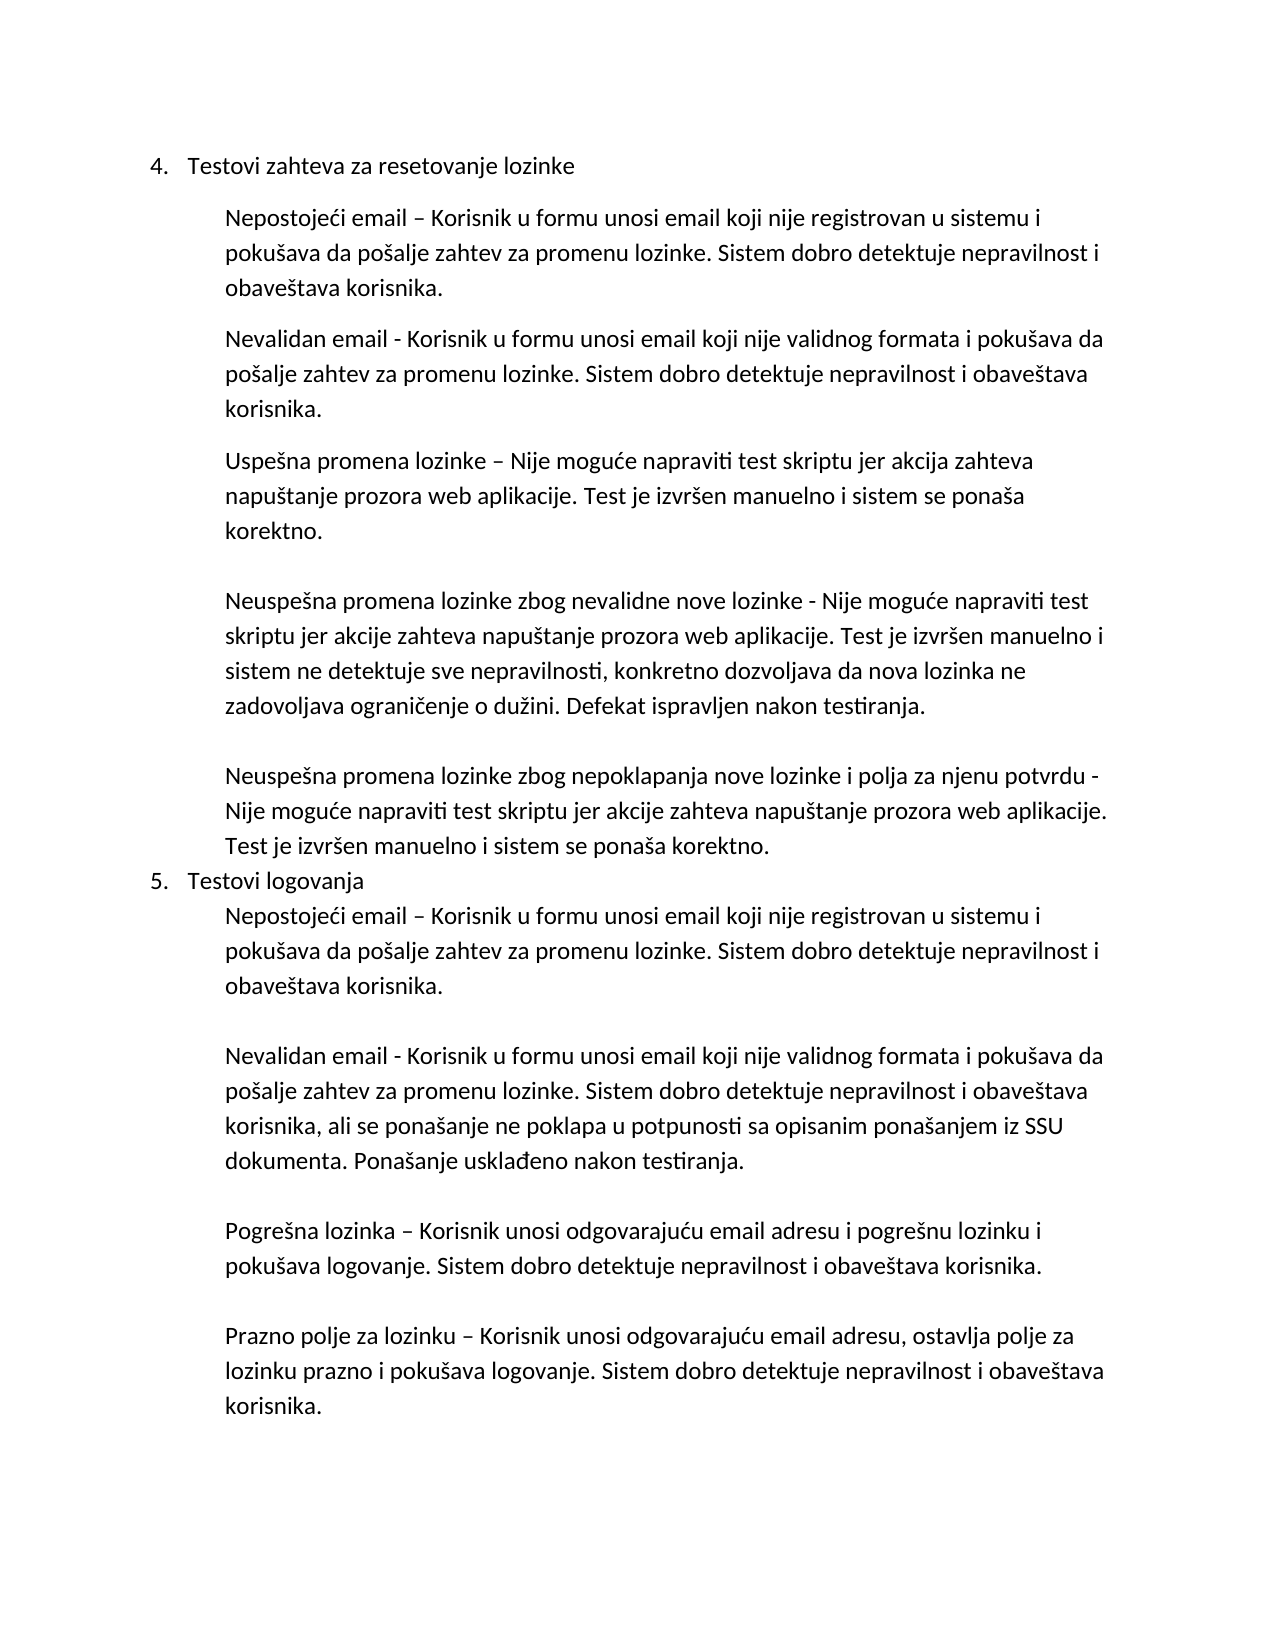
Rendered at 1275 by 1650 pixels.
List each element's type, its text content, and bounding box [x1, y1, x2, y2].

list Nepostojeći email – Korisnik u formu unosi email koji nije registrovan u sistemu i pokušava da pošalje zahtev za promenu lozinke. Sistem dobro detektuje nepravilnost i obaveštava korisnika. [225, 900, 1125, 1001]
list Uspešna promena lozinke – Nije moguće napraviti test skriptu jer akcija zahteva napuštanje prozora web aplikacije. Test je izvršen manuelno i sistem se ponaša korektno. [225, 445, 1125, 546]
list Prazno polje za lozinku – Korisnik unosi odgovarajuću email adresu, ostavlja polje za lozinku prazno i pokušava logovanje. Sistem dobro detektuje nepravilnost i obaveštava korisnika. [225, 1320, 1125, 1421]
text Nevalidan email - Korisnik u formu unosi email koji nije validnog formata i pokušava da pošalje zahtev za promenu lozinke. Sistem dobro detektuje nepravilnost i obaveštava korisnika. [225, 323, 1125, 424]
text Nepostojeći email – Korisnik u formu unosi email koji nije registrovan u sistemu i pokušava da pošalje zahtev za promenu lozinke. Sistem dobro detektuje nepravilnost i obaveštava korisnika. [225, 202, 1125, 302]
list Pogrešna lozinka – Korisnik unosi odgovarajuću email adresu i pogrešnu lozinku i pokušava logovanje. Sistem dobro detektuje nepravilnost i obaveštava korisnika. [225, 1215, 1125, 1281]
list Testovi zahteva za resetovanje lozinke [150, 150, 1125, 181]
list Nevalidan email - Korisnik u formu unosi email koji nije validnog formata i pokušava da pošalje zahtev za promenu lozinke. Sistem dobro detektuje nepravilnost i obaveštava korisnika, ali se ponašanje ne poklapa u potpunosti sa opisanim ponašanjem iz SSU dokumenta. Ponašanje usklađeno nakon testiranja. [225, 1040, 1125, 1176]
list Neuspešna promena lozinke zbog nevalidne nove lozinke - Nije moguće napraviti test skriptu jer akcije zahteva napuštanje prozora web aplikacije. Test je izvršen manuelno i sistem ne detektuje sve nepravilnosti, konkretno dozvoljava da nova lozinka ne zadovoljava ograničenje o dužini. Defekat ispravljen nakon testiranja. [225, 585, 1125, 721]
list Testovi logovanja [150, 865, 1125, 896]
list Neuspešna promena lozinke zbog nepoklapanja nove lozinke i polja za njenu potvrdu - Nije moguće napraviti test skriptu jer akcije zahteva napuštanje prozora web aplikacije. Test je izvršen manuelno i sistem se ponaša korektno. [225, 760, 1125, 861]
